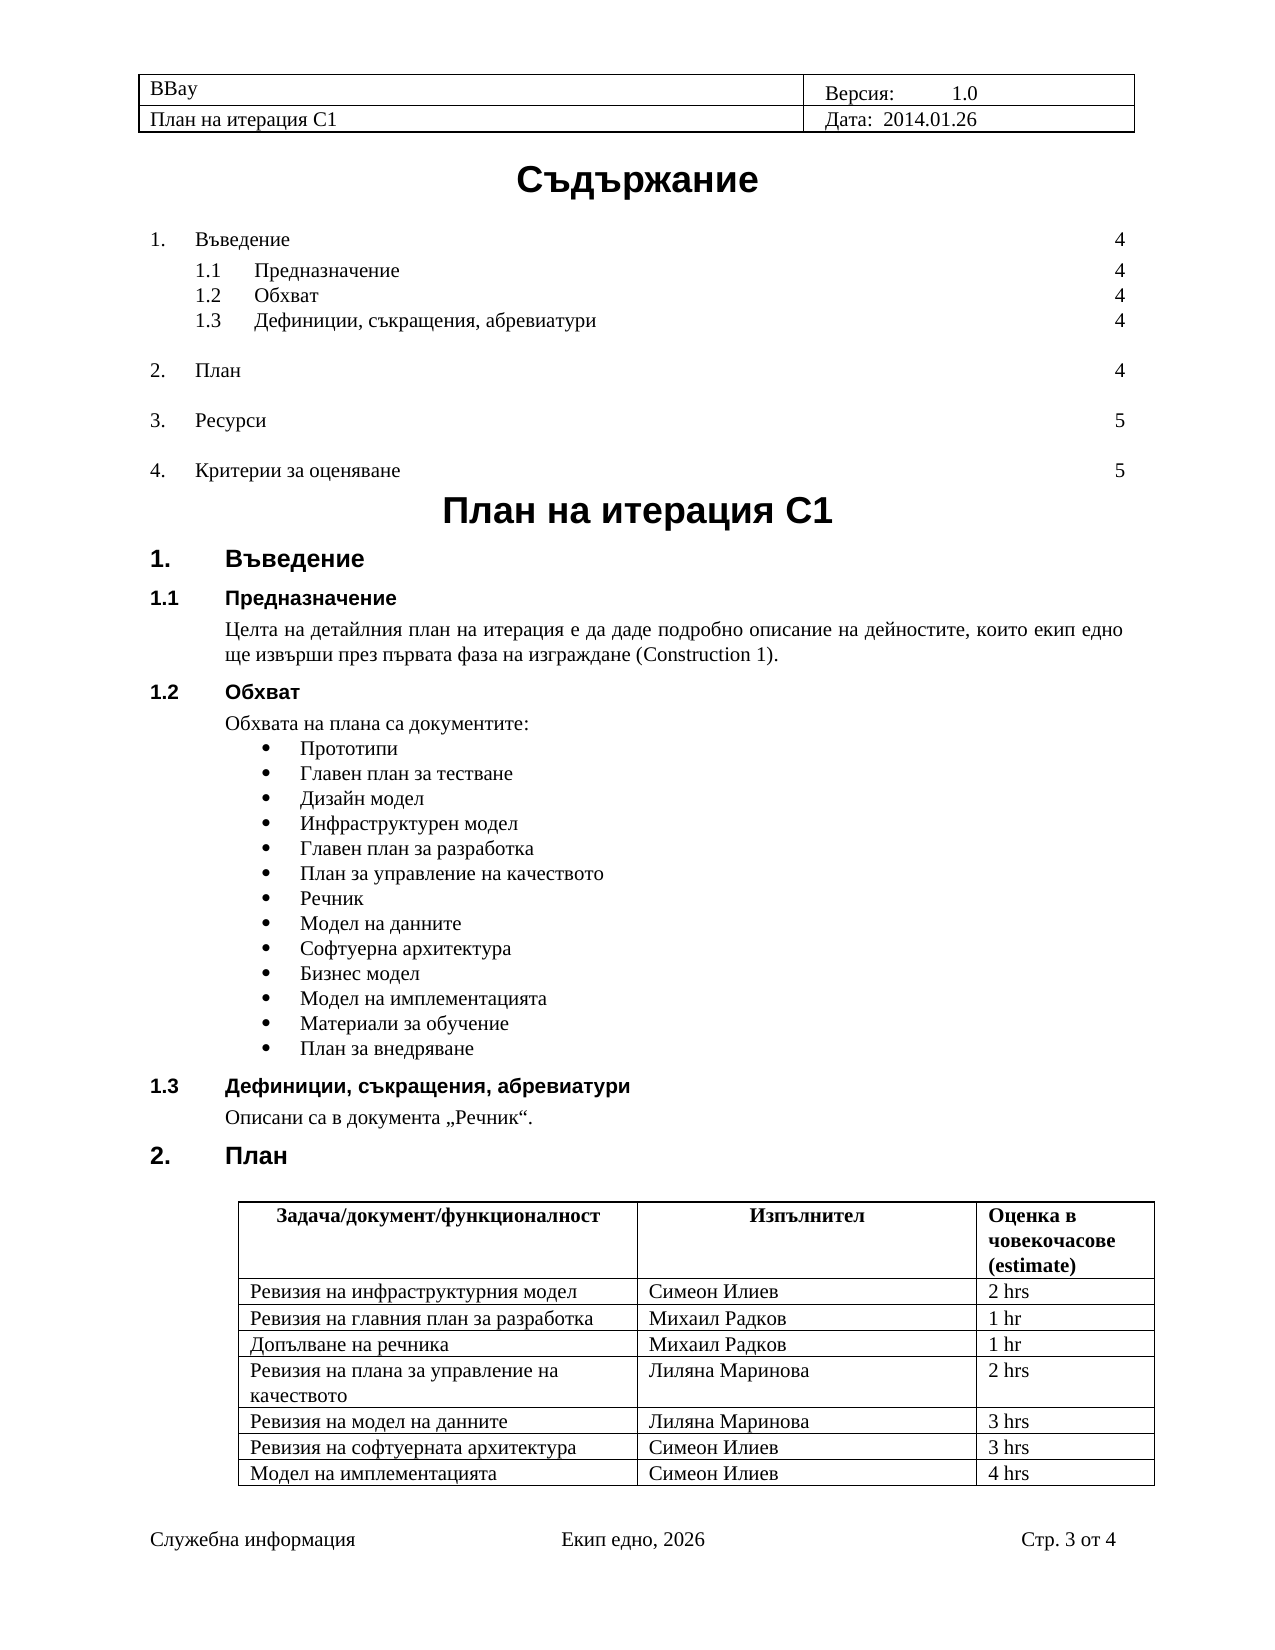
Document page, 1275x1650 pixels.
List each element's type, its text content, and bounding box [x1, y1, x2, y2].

text 3. Ресурси 5 [150, 407, 1050, 432]
table_cell 1 hr [977, 1305, 1154, 1329]
list Модел на данните [262, 910, 1125, 935]
list Главен план за разработка [262, 835, 1125, 860]
table_cell Ревизия на плана за управление на качеството [239, 1357, 637, 1407]
table_cell 3 hrs [977, 1434, 1154, 1459]
title План на итерация C1 [150, 488, 1125, 531]
table_cell Симеон Илиев [638, 1460, 976, 1485]
table_header Задача/документ/функционалност [239, 1203, 637, 1277]
list Прототипи [262, 735, 1125, 760]
table_cell Лиляна Маринова [638, 1408, 976, 1433]
table_cell Михаил Радков [638, 1331, 976, 1356]
text Целта на детайлния план на итерация е да даде подробно описание на дейностите, които екип едно ще извърши през първата фаза на изграждане (Construction 1). [225, 616, 1125, 666]
table_cell 1 hr [977, 1331, 1154, 1356]
list Бизнес модел [262, 960, 1125, 985]
title Съдържание [150, 158, 1125, 201]
table_cell 3 hrs [977, 1408, 1154, 1433]
table_cell Ревизия на инфраструктурния модел [239, 1279, 637, 1303]
table_cell Симеон Илиев [638, 1279, 976, 1303]
list План за внедряване [262, 1035, 1125, 1060]
table_cell Михаил Радков [638, 1305, 976, 1329]
list Речник [262, 885, 1125, 910]
list План за управление на качеството [262, 860, 1125, 885]
table_header Изпълнител [638, 1203, 976, 1277]
subtitle Обхват [150, 679, 1125, 704]
subtitle Дефиниции, съкращения, абревиатури [150, 1073, 1125, 1098]
table_cell Ревизия на софтуерната архитектура [239, 1434, 637, 1459]
text 4. Критерии за оценяване 5 [150, 457, 1050, 482]
table_cell Симеон Илиев [638, 1434, 976, 1459]
subtitle Въведение [150, 544, 1125, 573]
table_cell 2 hrs [977, 1279, 1154, 1303]
table_header Оценка в човекочасове (estimate) [977, 1203, 1154, 1277]
table_cell Ревизия на модел на данните [239, 1408, 637, 1433]
text Описани са в документа „Речник“. [225, 1104, 1125, 1129]
list Модел на имплементацията [262, 985, 1125, 1010]
list Материали за обучение [262, 1010, 1125, 1035]
table_cell 4 hrs [977, 1460, 1154, 1485]
text Обхвата на плана са документите: [225, 710, 1125, 735]
text 1.3 Дефиниции, съкращения, абревиатури 4 [195, 307, 1050, 332]
table_cell Лиляна Маринова [638, 1357, 976, 1407]
table_cell Модел на имплементацията [239, 1460, 637, 1485]
text 1.1 Предназначение 4 [195, 257, 1050, 282]
subtitle Предназначение [150, 585, 1125, 610]
subtitle План [150, 1141, 1125, 1170]
list Инфраструктурен модел [262, 810, 1125, 835]
text 1. Въведение 4 [150, 226, 1050, 251]
table_cell 2 hrs [977, 1357, 1154, 1407]
table_cell Ревизия на главния план за разработка [239, 1305, 637, 1329]
table_cell Допълване на речника [239, 1331, 637, 1356]
list Дизайн модел [262, 785, 1125, 810]
list Главен план за тестване [262, 760, 1125, 785]
text 1.2 Обхват 4 [195, 282, 1050, 307]
text 2. План 4 [150, 357, 1050, 382]
list Софтуерна архитектура [262, 935, 1125, 960]
